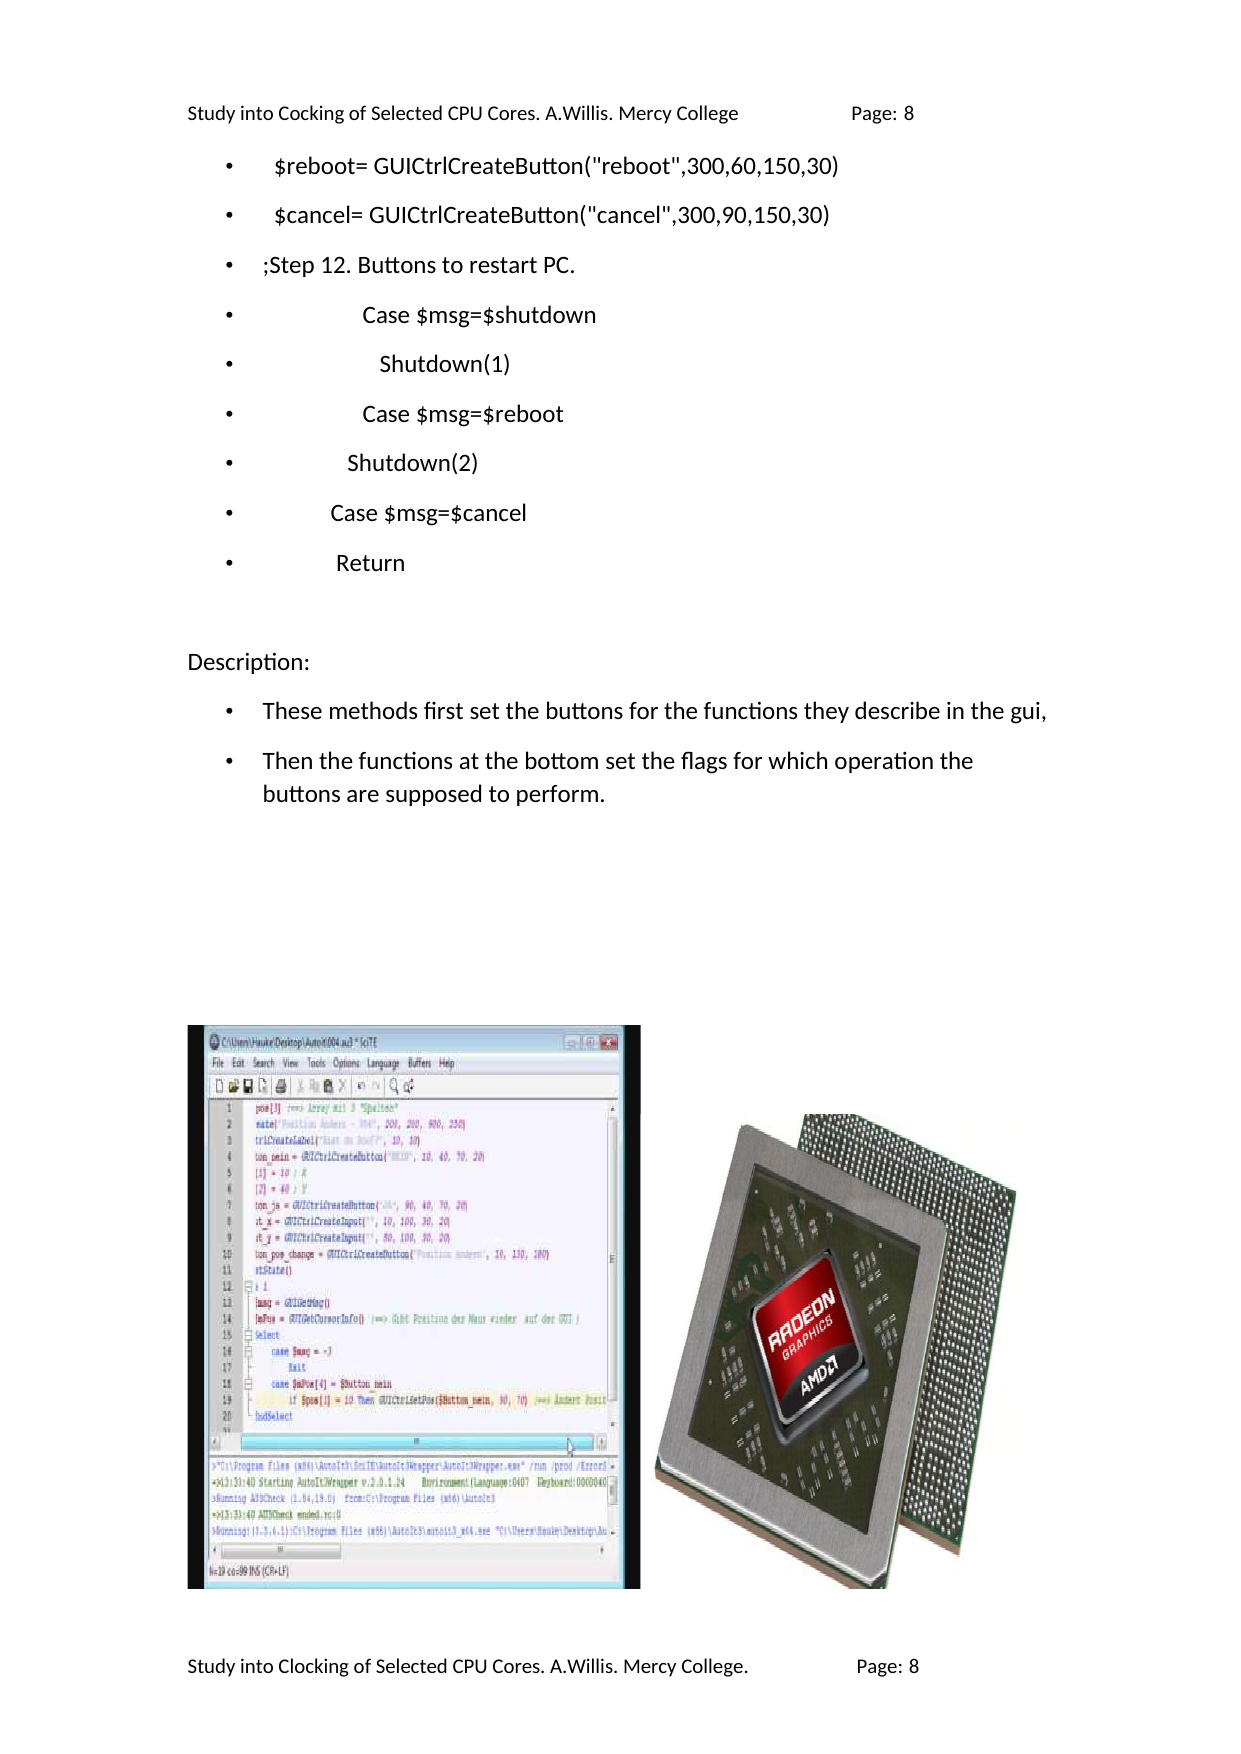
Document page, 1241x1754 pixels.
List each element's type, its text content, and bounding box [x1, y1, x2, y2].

list Then the functions at the bottom set the flags for which operation the buttons are supposed to perform. [225, 745, 1053, 808]
list These methods first set the buttons for the functions they describe in the gui, [225, 695, 1053, 726]
list $reboot= GUICtrlCreateButton("reboot",300,60,150,30) [225, 150, 1053, 181]
list Case $msg=$reboot [225, 398, 1053, 428]
list Case $msg=$shutdown [225, 299, 1053, 329]
list Shutdown(2) [225, 447, 1053, 478]
list Case $msg=$cancel [225, 497, 1053, 528]
picture [187, 1025, 1032, 1589]
list $cancel= GUICtrlCreateButton("cancel",300,90,150,30) [225, 199, 1053, 230]
list ;Step 12. Buttons to restart PC. [225, 249, 1053, 280]
list Return [225, 547, 1053, 577]
list Shutdown(1) [225, 348, 1053, 379]
text Description: [187, 646, 1053, 676]
